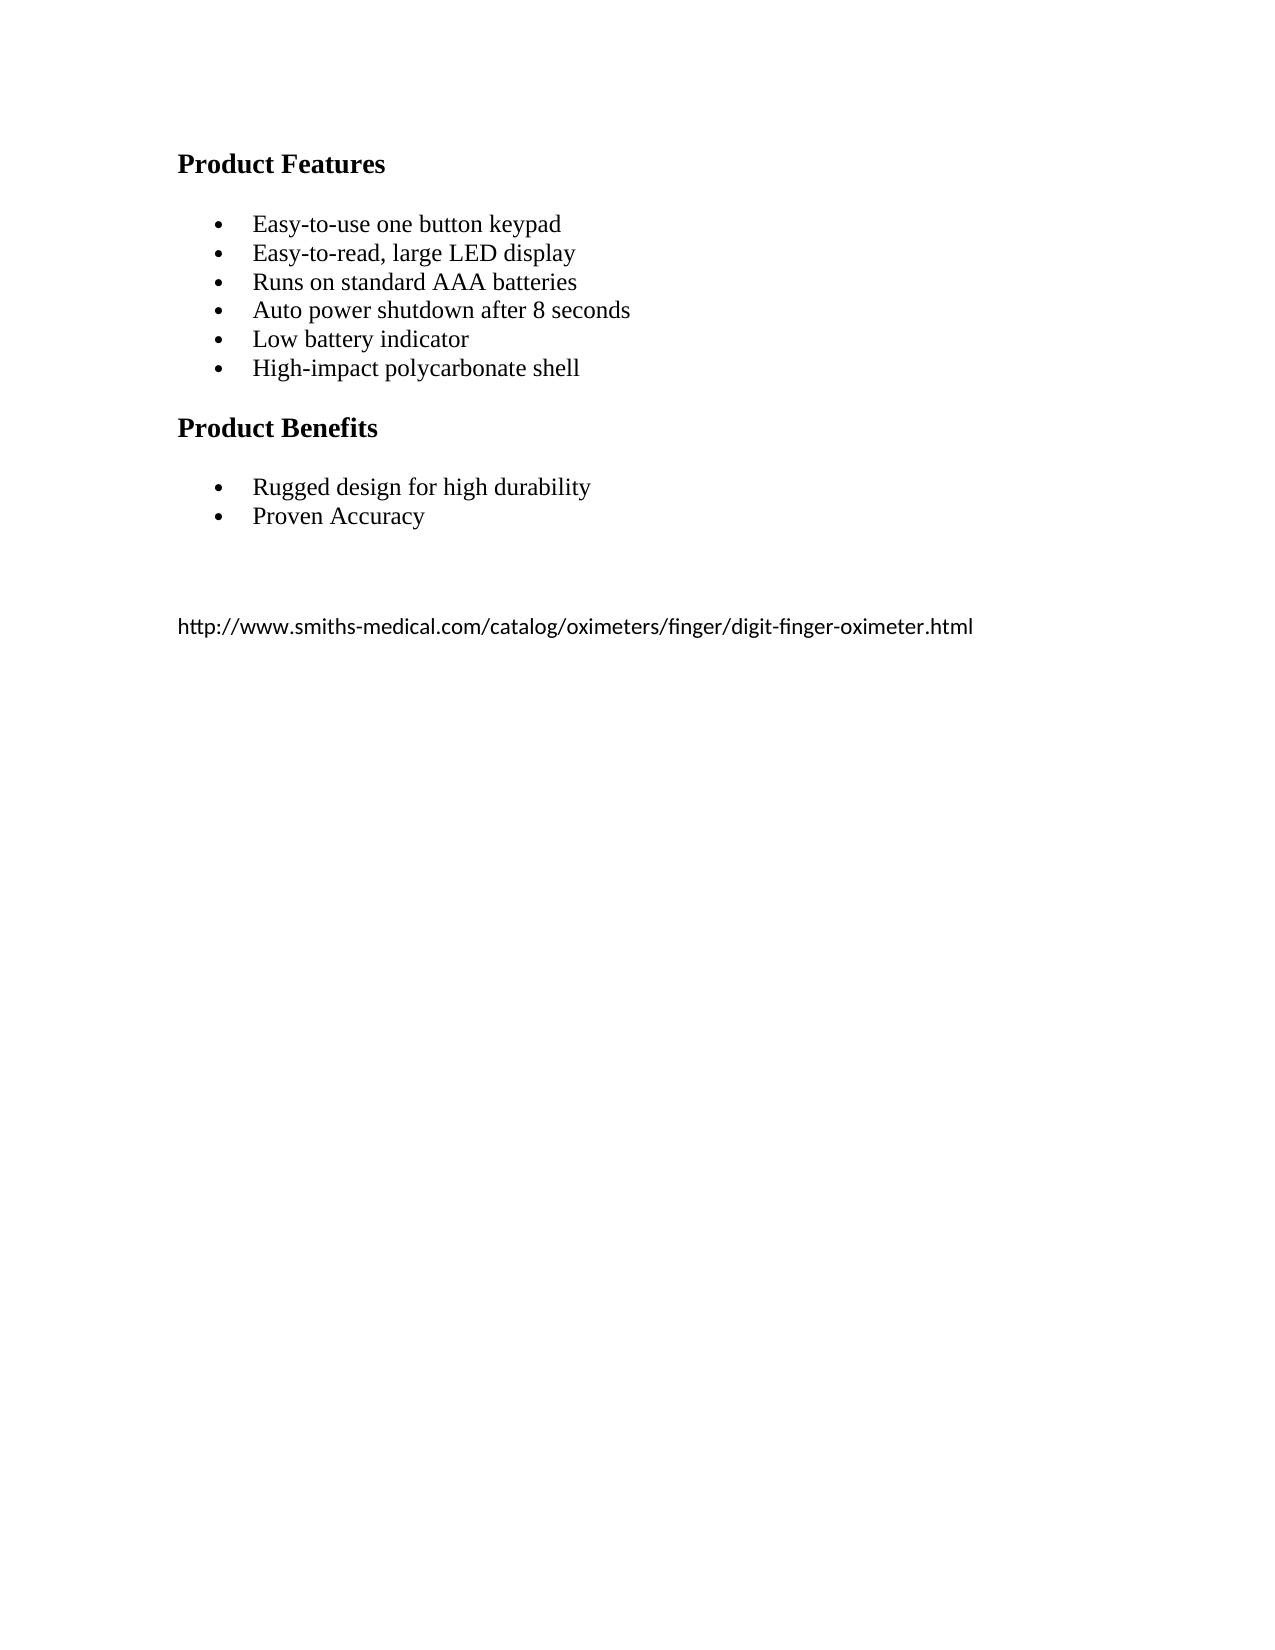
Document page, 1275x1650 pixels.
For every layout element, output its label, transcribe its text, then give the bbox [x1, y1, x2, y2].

list Rugged design for high durability [215, 472, 1098, 501]
list Runs on standard AAA batteries [215, 267, 1098, 295]
list High-impact polycarbonate shell [215, 353, 1098, 382]
list Auto power shutdown after 8 seconds [215, 295, 1098, 324]
text http://www.smiths-medical.com/catalog/oximeters/finger/digit-finger-oximeter.html [177, 612, 1098, 640]
list Easy-to-read, large LED display [215, 238, 1098, 267]
list Proven Accuracy [215, 501, 1098, 530]
list Low battery indicator [215, 324, 1098, 353]
text Product Features [177, 148, 1098, 180]
text Product Benefits [177, 411, 1098, 443]
list Easy-to-use one button keypad [215, 209, 1098, 238]
